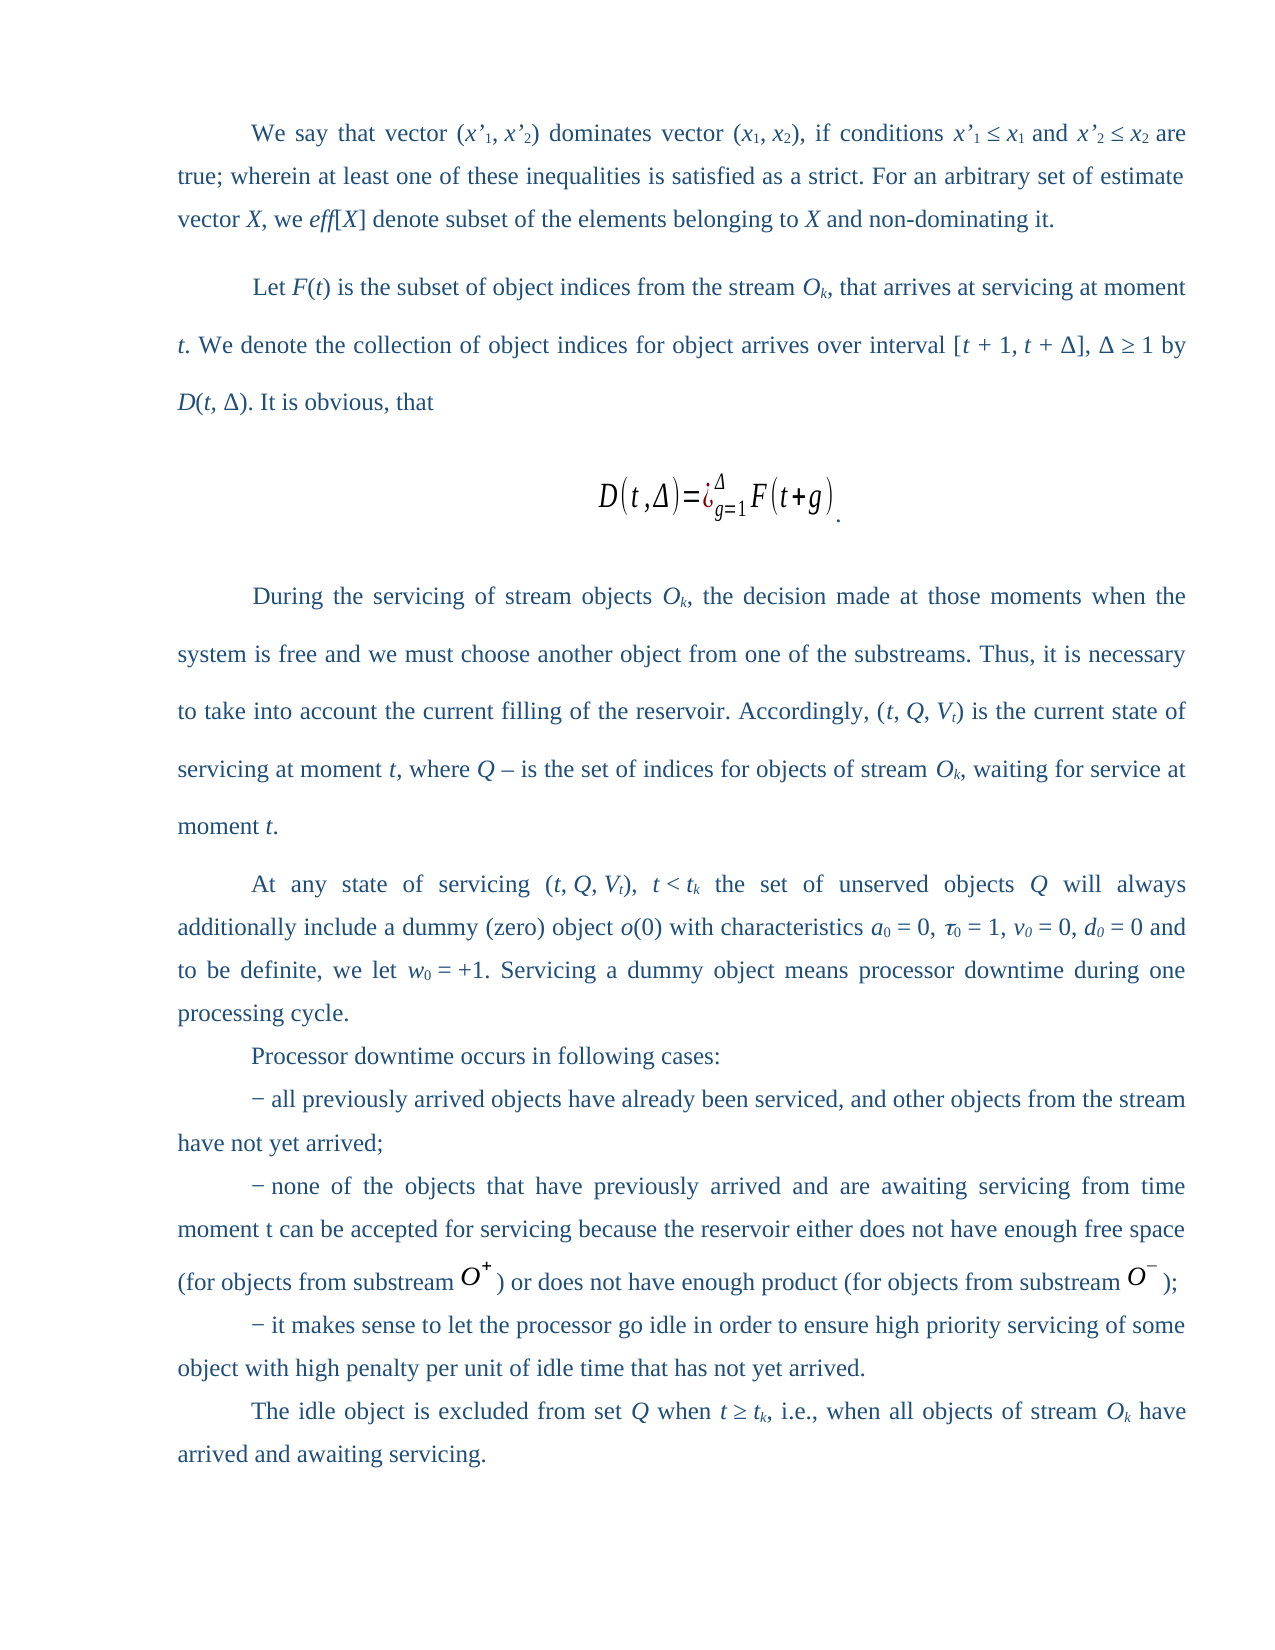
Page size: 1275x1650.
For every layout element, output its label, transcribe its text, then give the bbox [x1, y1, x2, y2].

text We say that vector (x’1, x’2) dominates vector (x1, x2), if conditions x’1 ≤ x1 and x’2 ≤ x2 are true; wherein at least one of these inequalities is satisfied as a strict. For an arbitrary set of estimate vector X, we eff[X] denote subset of the elements belonging to X and non-dominating it. [177, 118, 1186, 233]
text − it makes sense to let the processor go idle in order to ensure high priority servicing of some object with high penalty per unit of idle time that has not yet arrived. [177, 1310, 1186, 1382]
text − all previously arrived objects have already been serviced, and other objects from the stream have not yet arrived; [177, 1084, 1186, 1156]
text Let F(t) is the subset of object indices from the stream Ok, that arrives at servicing at moment t. We denote the collection of object indices for object arrives over interval [t + 1, t + Δ], Δ ≥ 1 by D(t, Δ). It is obvious, that [177, 272, 1186, 416]
text . [177, 470, 1186, 528]
text At any state of servicing (t, Q, Vt), t < tk the set of unserved objects Q will always additionally include a dummy (zero) object o(0) with characteristics a0 = 0, 0 = 1, v0 = 0, d0 = 0 and to be definite, we let w0 = +1. Servicing a dummy object means processor downtime during one processing cycle. [177, 869, 1186, 1027]
text During the servicing of stream objects Ok, the decision made at those moments when the system is free and we must choose another object from one of the substreams. Thus, it is necessary to take into account the current filling of the reservoir. Accordingly, (t, Q, Vt) is the current state of servicing at moment t, where Q – is the set of indices for objects of stream Ok, waiting for service at moment t. [177, 581, 1186, 840]
text − none of the objects that have previously arrived and are awaiting servicing from time moment t can be accepted for servicing because the reservoir either does not have enough free space (for objects from substream ) or does not have enough product (for objects from substream ); [177, 1171, 1186, 1296]
text Processor downtime occurs in following cases: [177, 1041, 1186, 1070]
text The idle object is excluded from set Q when t ≥ tk, i.e., when all objects of stream Ok have arrived and awaiting servicing. [177, 1396, 1186, 1468]
